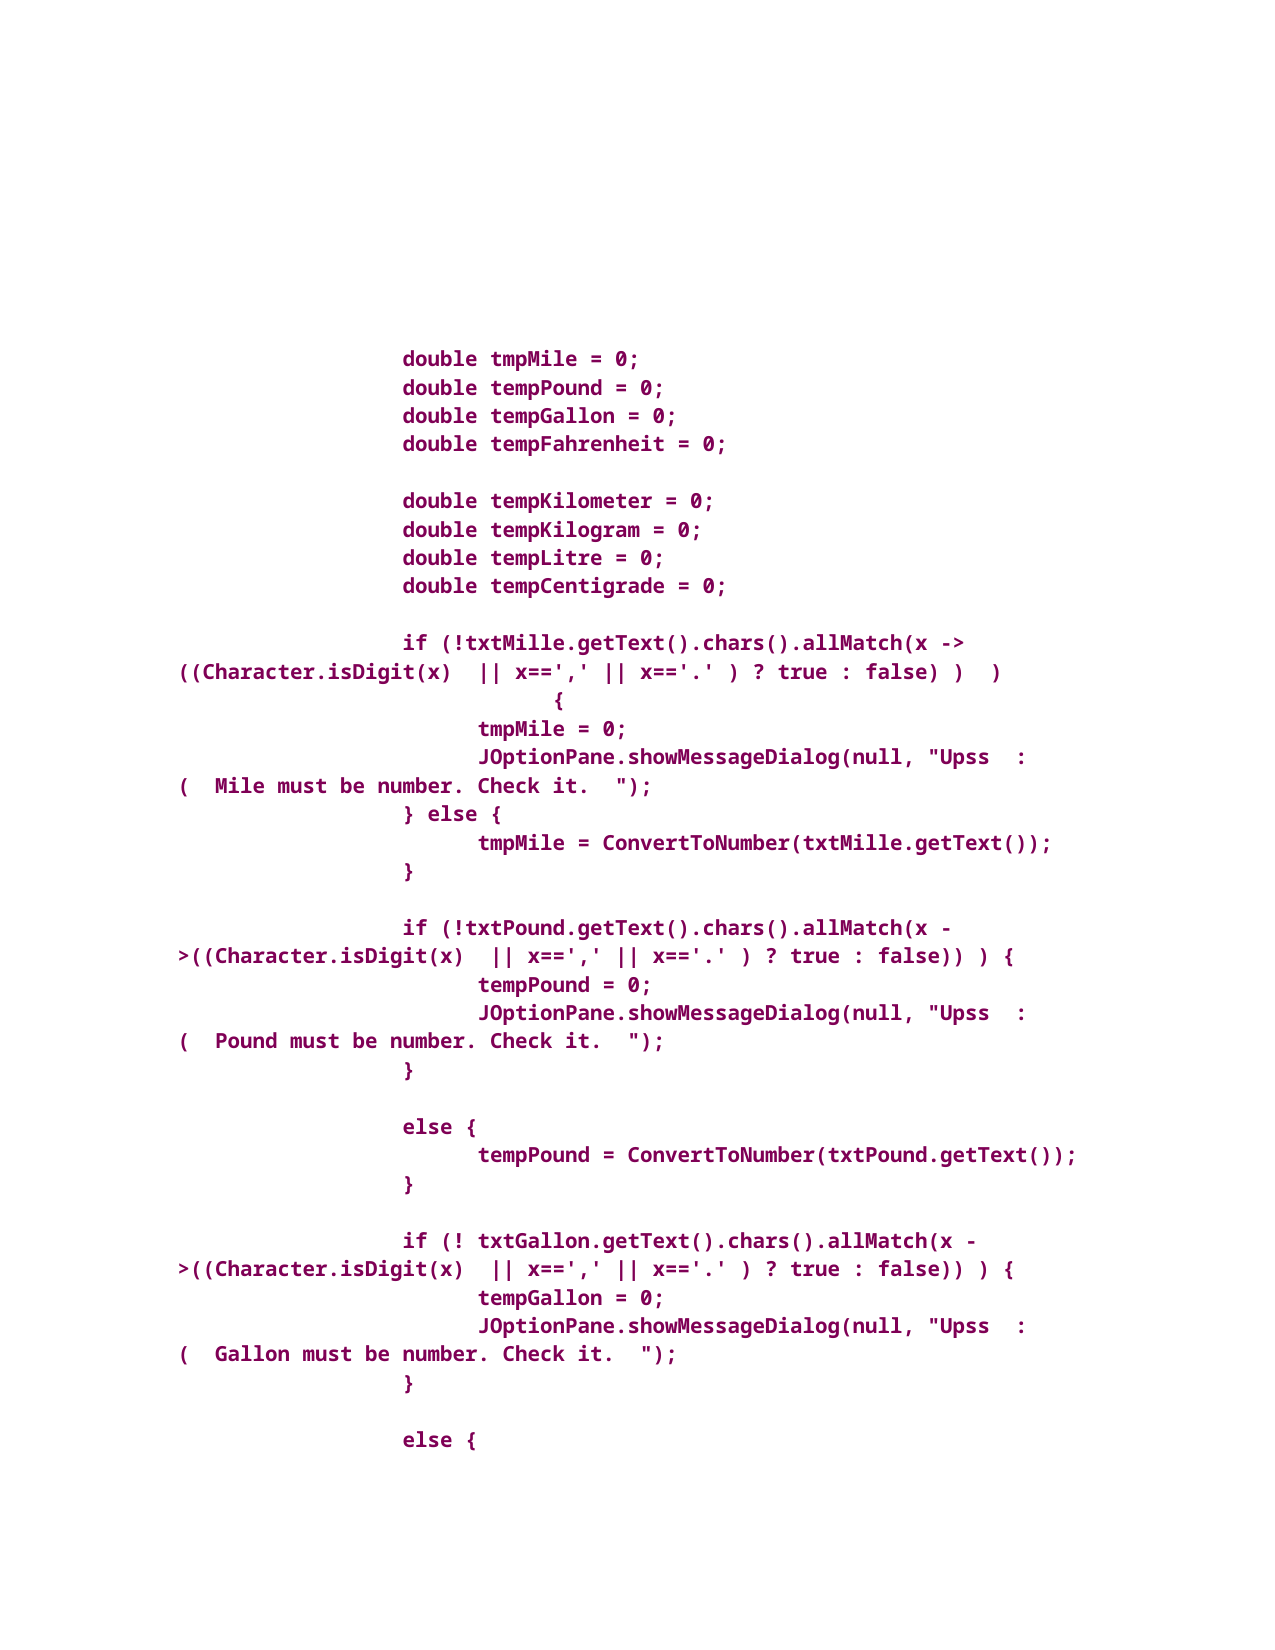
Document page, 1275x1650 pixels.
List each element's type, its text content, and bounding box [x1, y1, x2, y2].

text { [177, 685, 1098, 714]
text } else { [177, 799, 1098, 828]
text double tempKilogram = 0; [177, 515, 1098, 543]
text double tempFahrenheit = 0; [177, 429, 1098, 458]
text if (!txtMille.getText().chars().allMatch(x -> ((Character.isDigit(x) || x==',' || x=='.' ) ? true : false) ) ) [177, 628, 1098, 685]
text } [177, 1368, 1098, 1396]
text tempGallon = 0; [177, 1283, 1098, 1311]
text JOptionPane.showMessageDialog(null, "Upss :( Mile must be number. Check it. "); [177, 742, 1098, 799]
text if (! txtGallon.getText().chars().allMatch(x ->((Character.isDigit(x) || x==',' || x=='.' ) ? true : false)) ) { [177, 1226, 1098, 1283]
text JOptionPane.showMessageDialog(null, "Upss :( Pound must be number. Check it. "); [177, 998, 1098, 1055]
text tempPound = ConvertToNumber(txtPound.getText()); [177, 1140, 1098, 1169]
text tmpMile = 0; [177, 714, 1098, 742]
text JOptionPane.showMessageDialog(null, "Upss :( Gallon must be number. Check it. "); [177, 1311, 1098, 1368]
text else { [177, 1425, 1098, 1453]
text double tmpMile = 0; [177, 344, 1098, 373]
text else { [177, 1112, 1098, 1140]
text } [177, 1055, 1098, 1083]
text double tempLitre = 0; [177, 543, 1098, 572]
text double tempGallon = 0; [177, 401, 1098, 429]
text tmpMile = ConvertToNumber(txtMille.getText()); [177, 828, 1098, 856]
text double tempCentigrade = 0; [177, 572, 1098, 600]
text } [177, 856, 1098, 884]
text if (!txtPound.getText().chars().allMatch(x ->((Character.isDigit(x) || x==',' || x=='.' ) ? true : false)) ) { [177, 913, 1098, 970]
text double tempPound = 0; [177, 373, 1098, 401]
text tempPound = 0; [177, 970, 1098, 998]
text double tempKilometer = 0; [177, 486, 1098, 515]
text } [177, 1169, 1098, 1197]
